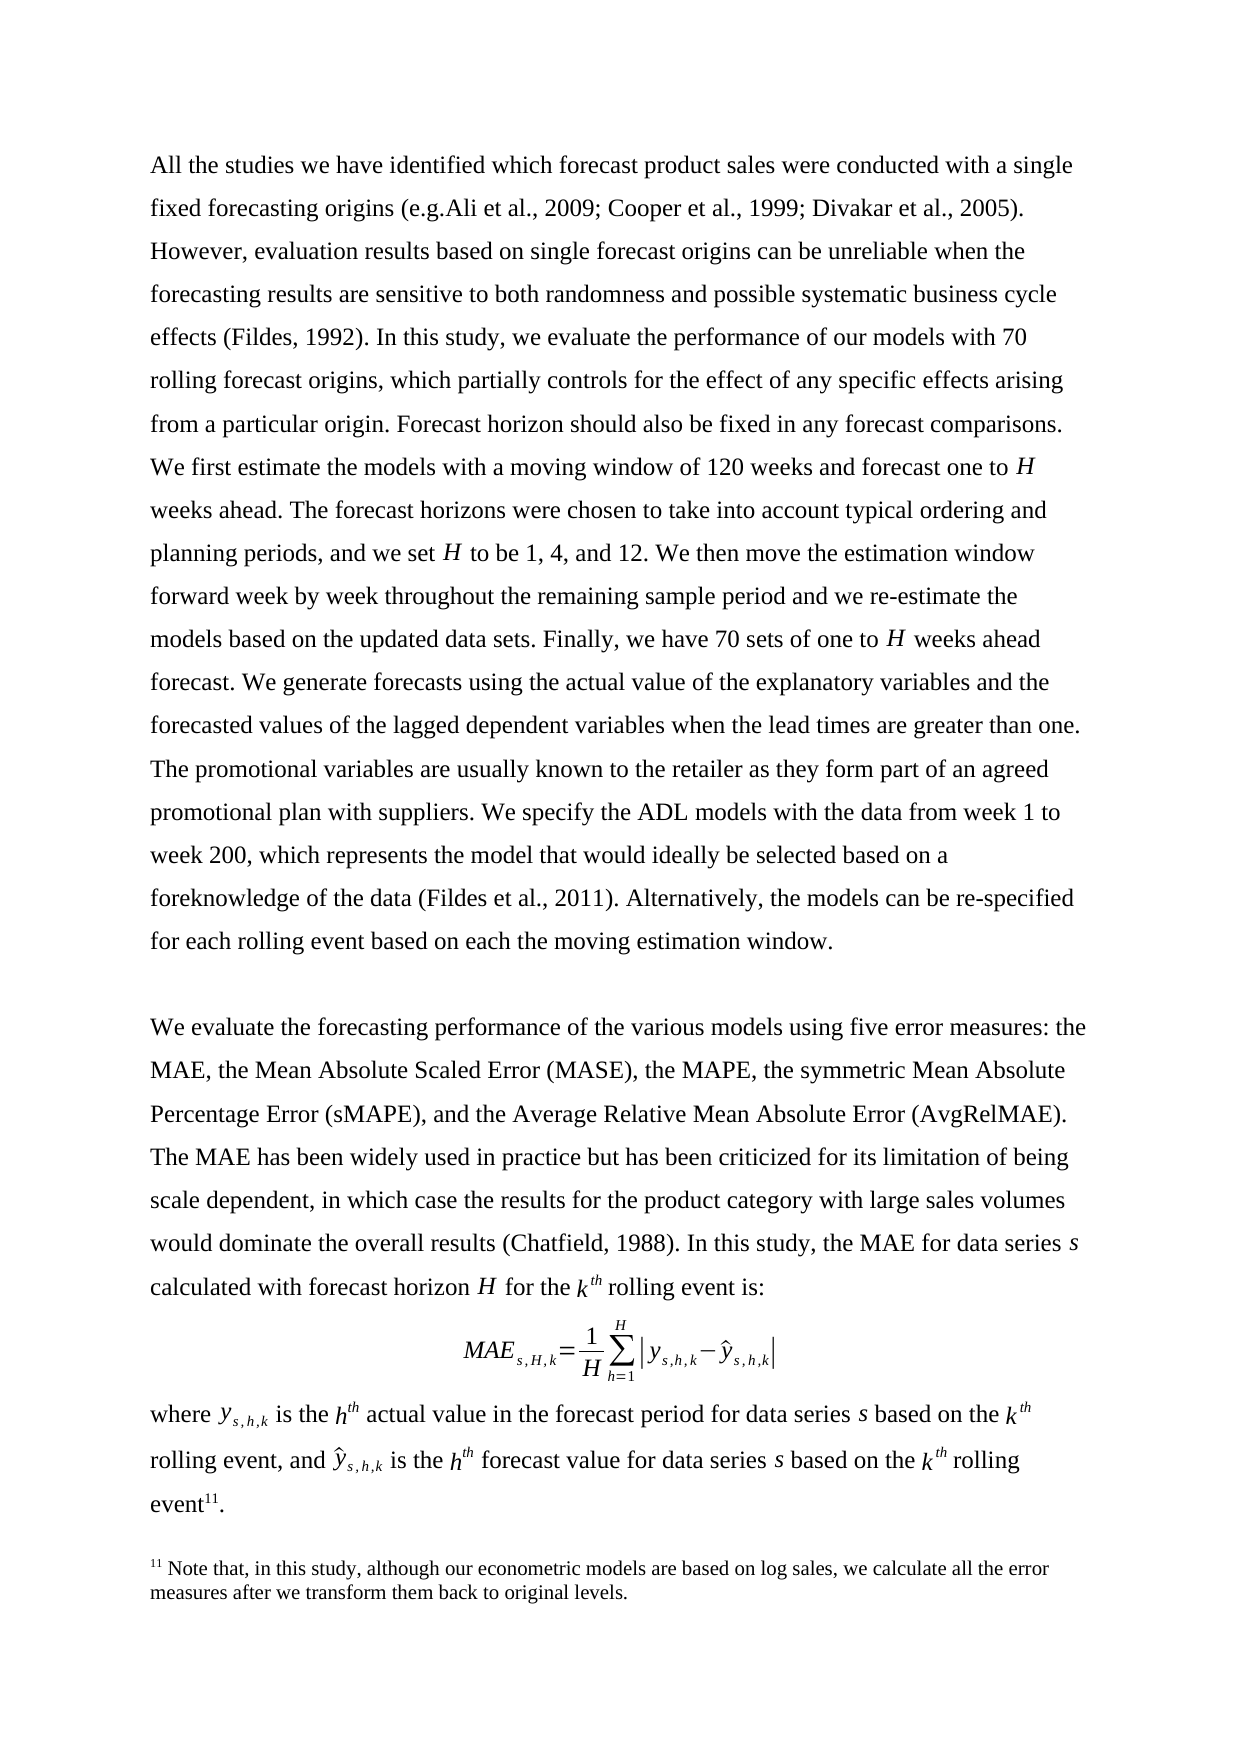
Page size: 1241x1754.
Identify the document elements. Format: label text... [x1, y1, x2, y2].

text We evaluate the forecasting performance of the various models using five error measures: the MAE, the Mean Absolute Scaled Error (MASE), the MAPE, the symmetric Mean Absolute Percentage Error (sMAPE), and the Average Relative Mean Absolute Error (AvgRelMAE). The MAE has been widely used in practice but has been criticized for its limitation of being scale dependent, in which case the results for the product category with large sales volumes would dominate the overall results (Chatfield, 1988). In this study, the MAE for data series calculated with forecast horizon for the rolling event is: [150, 1012, 1090, 1302]
text All the studies we have identified which forecast product sales were conducted with a single fixed forecasting origins (e.g.Ali et al., 2009; Cooper et al., 1999; Divakar et al., 2005). However, evaluation results based on single forecast origins can be unreliable when the forecasting results are sensitive to both randomness and possible systematic business cycle effects (Fildes, 1992). In this study, we evaluate the performance of our models with 70 rolling forecast origins, which partially controls for the effect of any specific effects arising from a particular origin. Forecast horizon should also be fixed in any forecast comparisons. We first estimate the models with a moving window of 120 weeks and forecast one to weeks ahead. The forecast horizons were chosen to take into account typical ordering and planning periods, and we set to be 1, 4, and 12. We then move the estimation window forward week by week throughout the remaining sample period and we re-estimate the models based on the updated data sets. Finally, we have 70 sets of one to weeks ahead forecast. We generate forecasts using the actual value of the explanatory variables and the forecasted values of the lagged dependent variables when the lead times are greater than one. The promotional variables are usually known to the retailer as they form part of an agreed promotional plan with suppliers. We specify the ADL models with the data from week 1 to week 200, which represents the model that would ideally be selected based on a foreknowledge of the data (Fildes et al., 2011). Alternatively, the models can be re-specified for each rolling event based on each the moving estimation window. [150, 150, 1090, 955]
text where is the actual value in the forecast period for data series based on the rolling event, and is the forecast value for data series based on the rolling event. [150, 1398, 1090, 1518]
